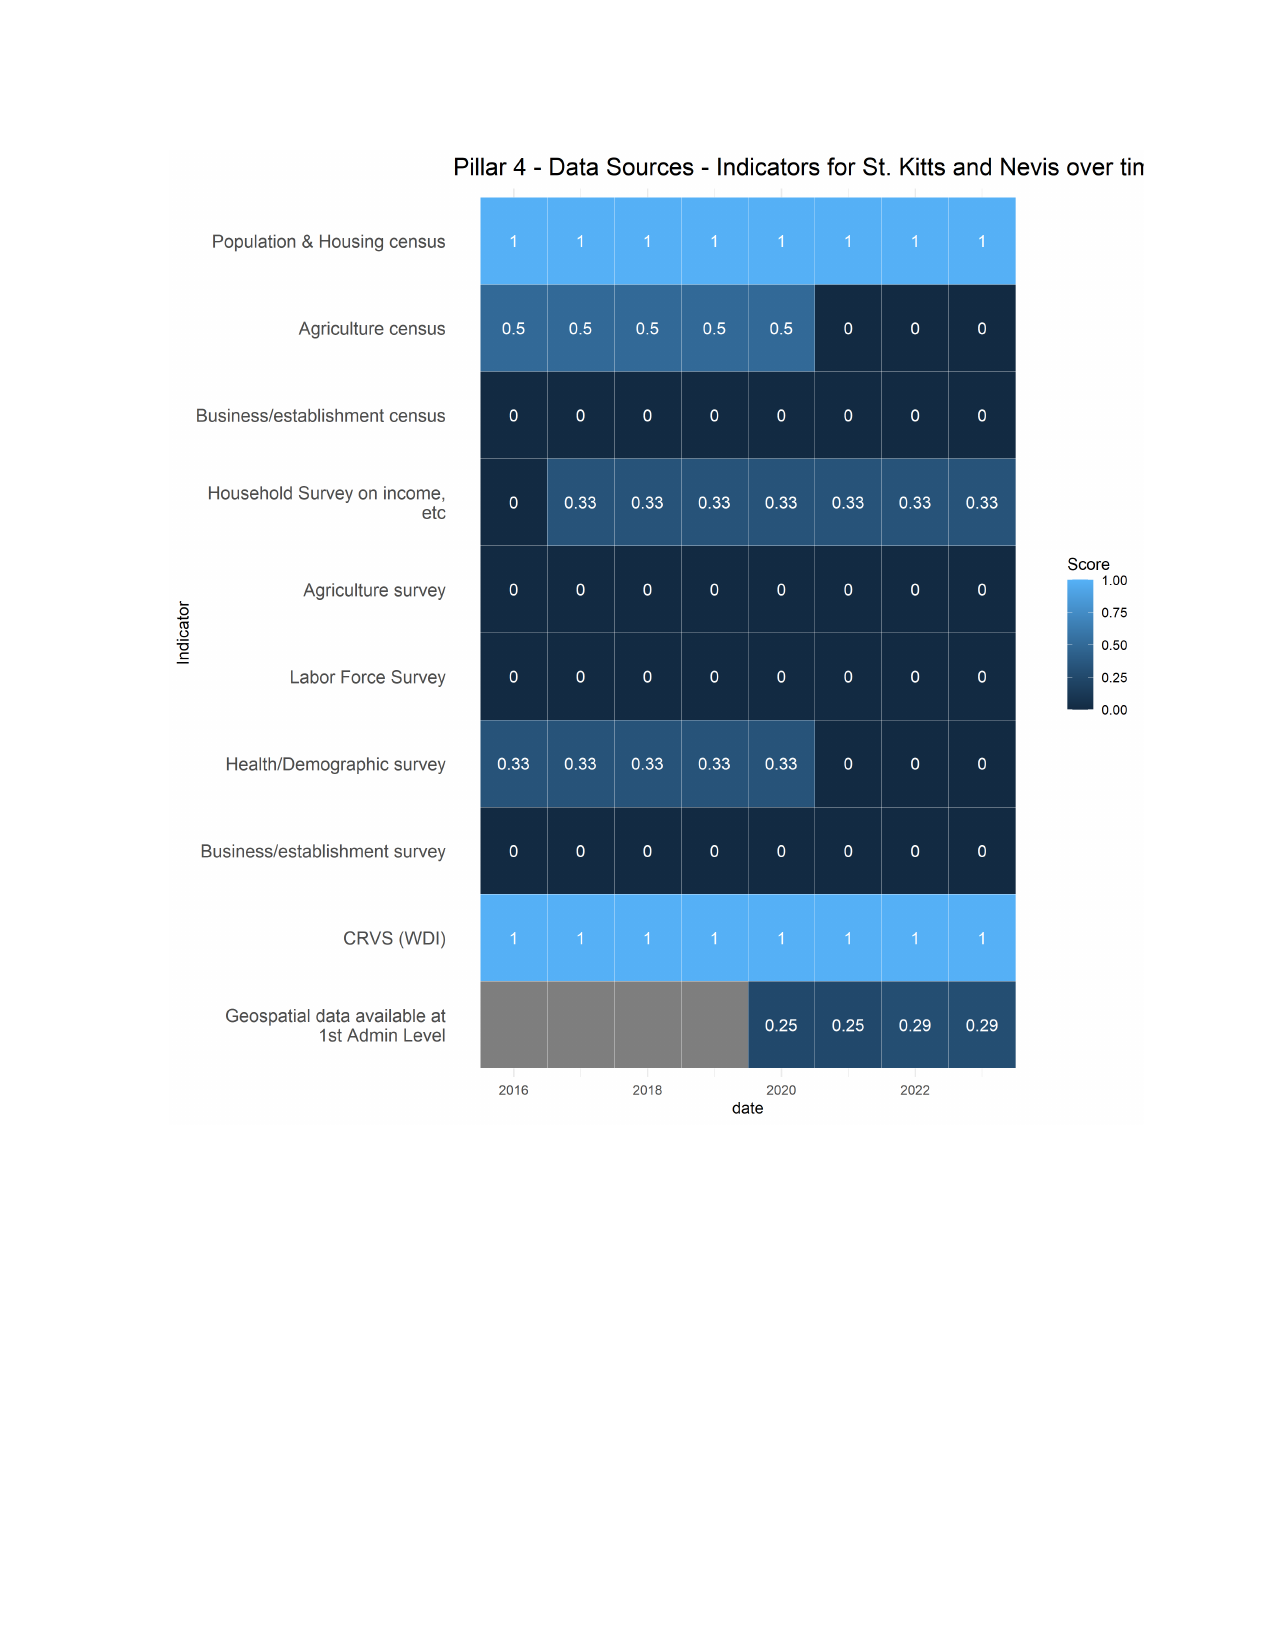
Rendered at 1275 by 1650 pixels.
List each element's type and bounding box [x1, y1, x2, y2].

picture [168, 150, 1144, 1125]
